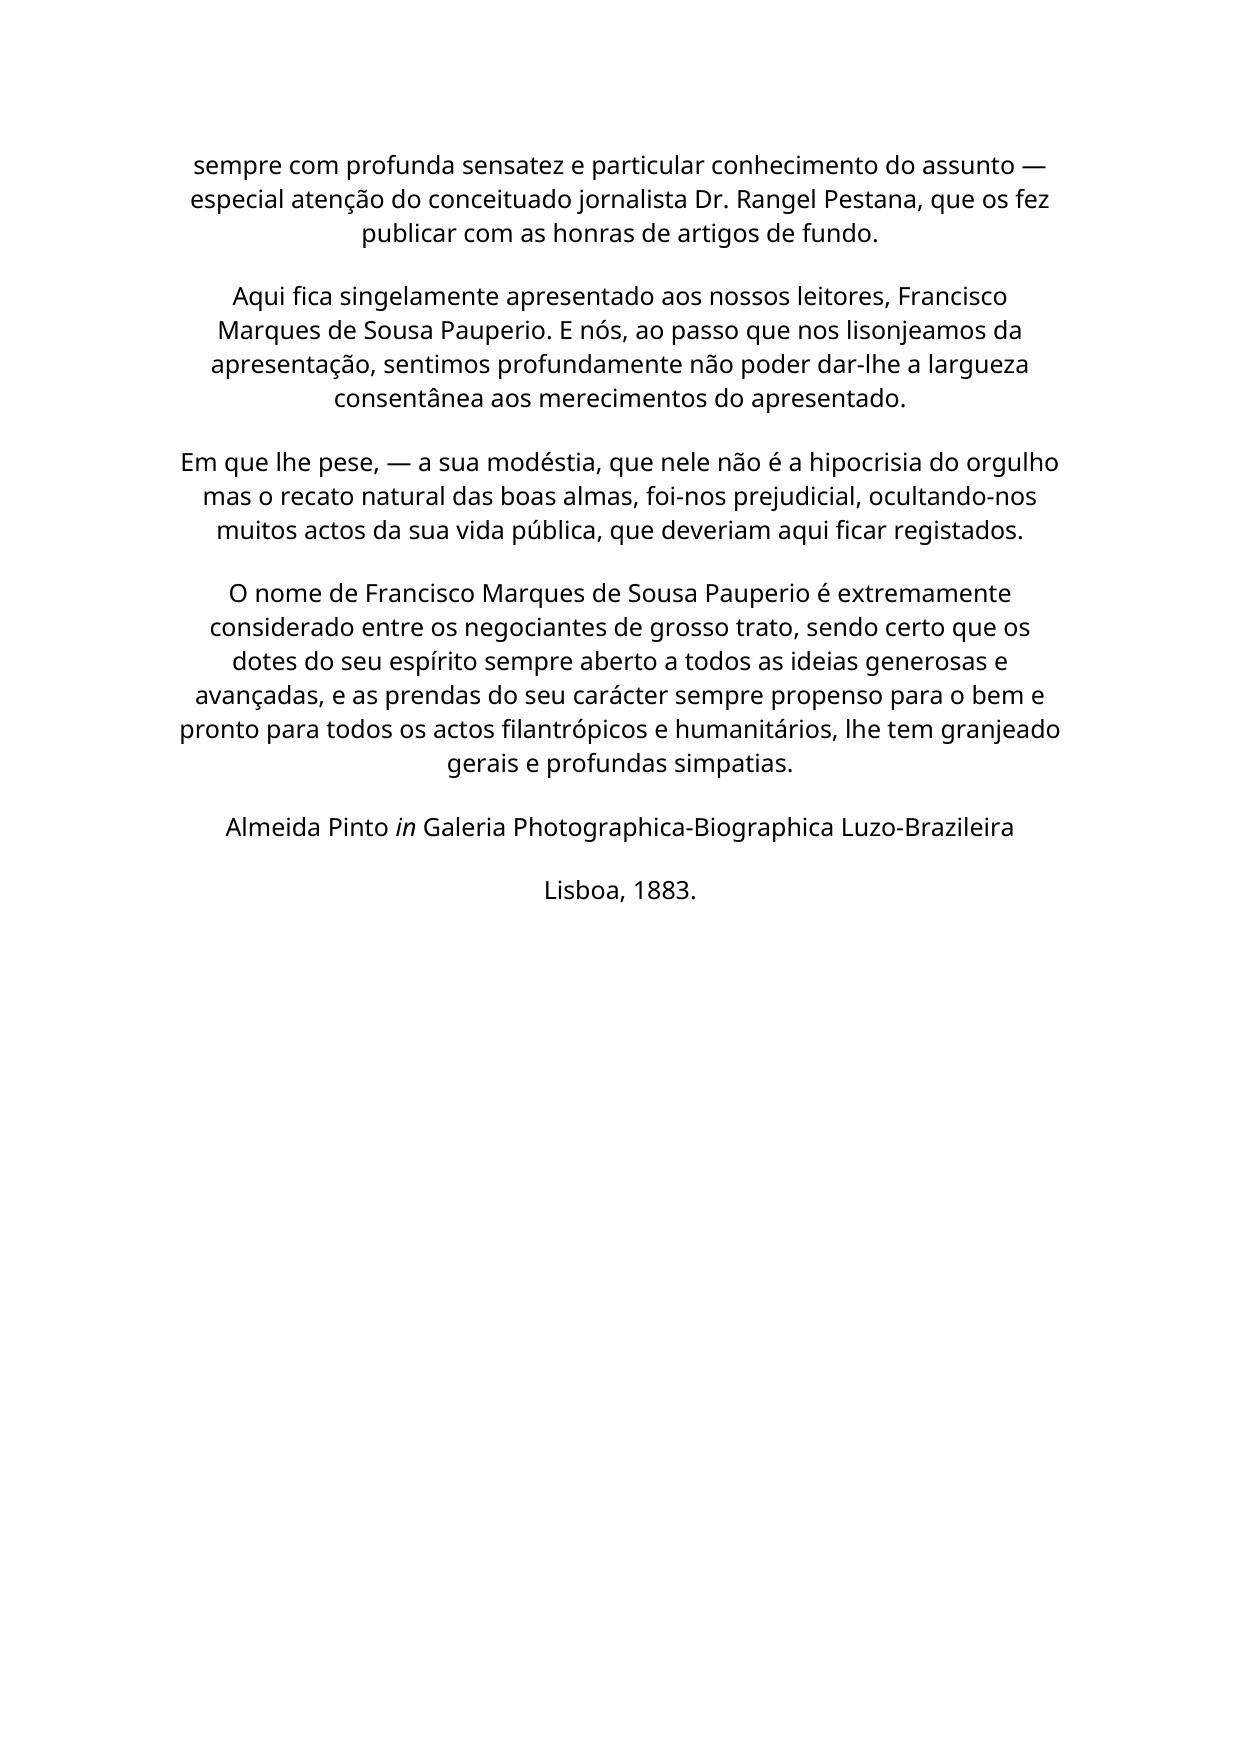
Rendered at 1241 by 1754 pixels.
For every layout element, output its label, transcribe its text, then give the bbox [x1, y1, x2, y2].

text Almeida Pinto in Galeria Photographica-Biographica Luzo-Brazileira [177, 809, 1063, 843]
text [177, 148, 1063, 250]
text O nome de Francisco Marques de Sousa Pauperio é extremamente considerado entre os negociantes de grosso trato, sendo certo que os dotes do seu espírito sempre aberto a todos as ideias generosas e avançadas, e as prendas do seu carácter sempre propenso para o bem e pronto para todos os actos filantrópicos e humanitários, lhe tem granjeado gerais e profundas simpatias. [177, 576, 1063, 780]
text Lisboa, 1883. [177, 872, 1063, 907]
text Aqui fica singelamente apresentado aos nossos leitores, Francisco Marques de Sousa Pauperio. E nós, ao passo que nos lisonjeamos da apresentação, sentimos profundamente não poder dar-lhe a largueza consentânea aos merecimentos do apresentado. [177, 279, 1063, 415]
text Em que lhe pese, — a sua modéstia, que nele não é a hipocrisia do orgulho mas o recato natural das boas almas, foi-nos prejudicial, ocultando-nos muitos actos da sua vida pública, que deveriam aqui ficar registados. [177, 444, 1063, 547]
